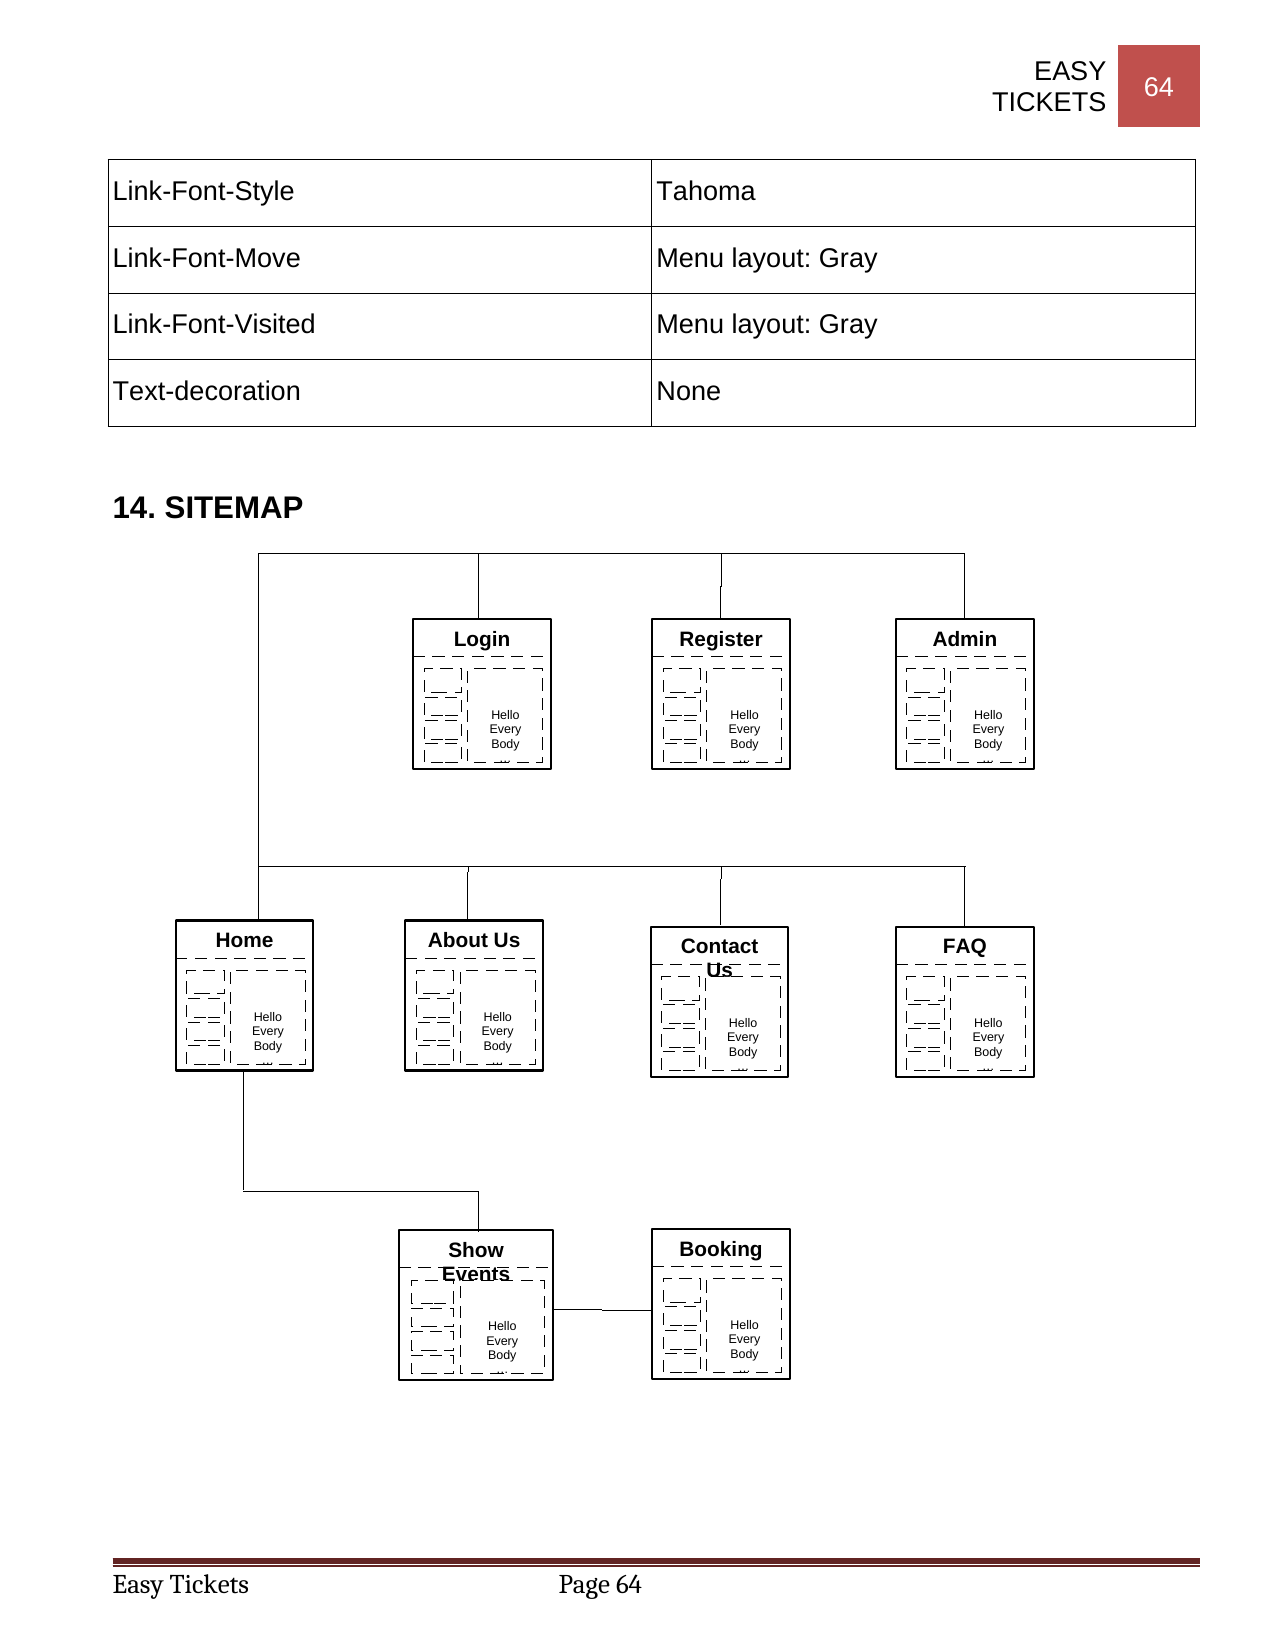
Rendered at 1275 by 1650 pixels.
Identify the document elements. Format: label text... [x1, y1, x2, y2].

table_cell Text-decoration [109, 360, 651, 426]
table_cell Menu layout: Gray [652, 294, 1195, 359]
table_cell Menu layout: Gray [652, 227, 1195, 292]
table_cell None [652, 360, 1195, 426]
table_cell Link-Font-Move [109, 227, 651, 292]
table_cell Link-Font-Visited [109, 294, 651, 359]
table_cell Link-Font-Style [109, 160, 651, 226]
text 14. SITEMAP [112, 489, 1200, 525]
table_cell Tahoma [652, 160, 1195, 226]
